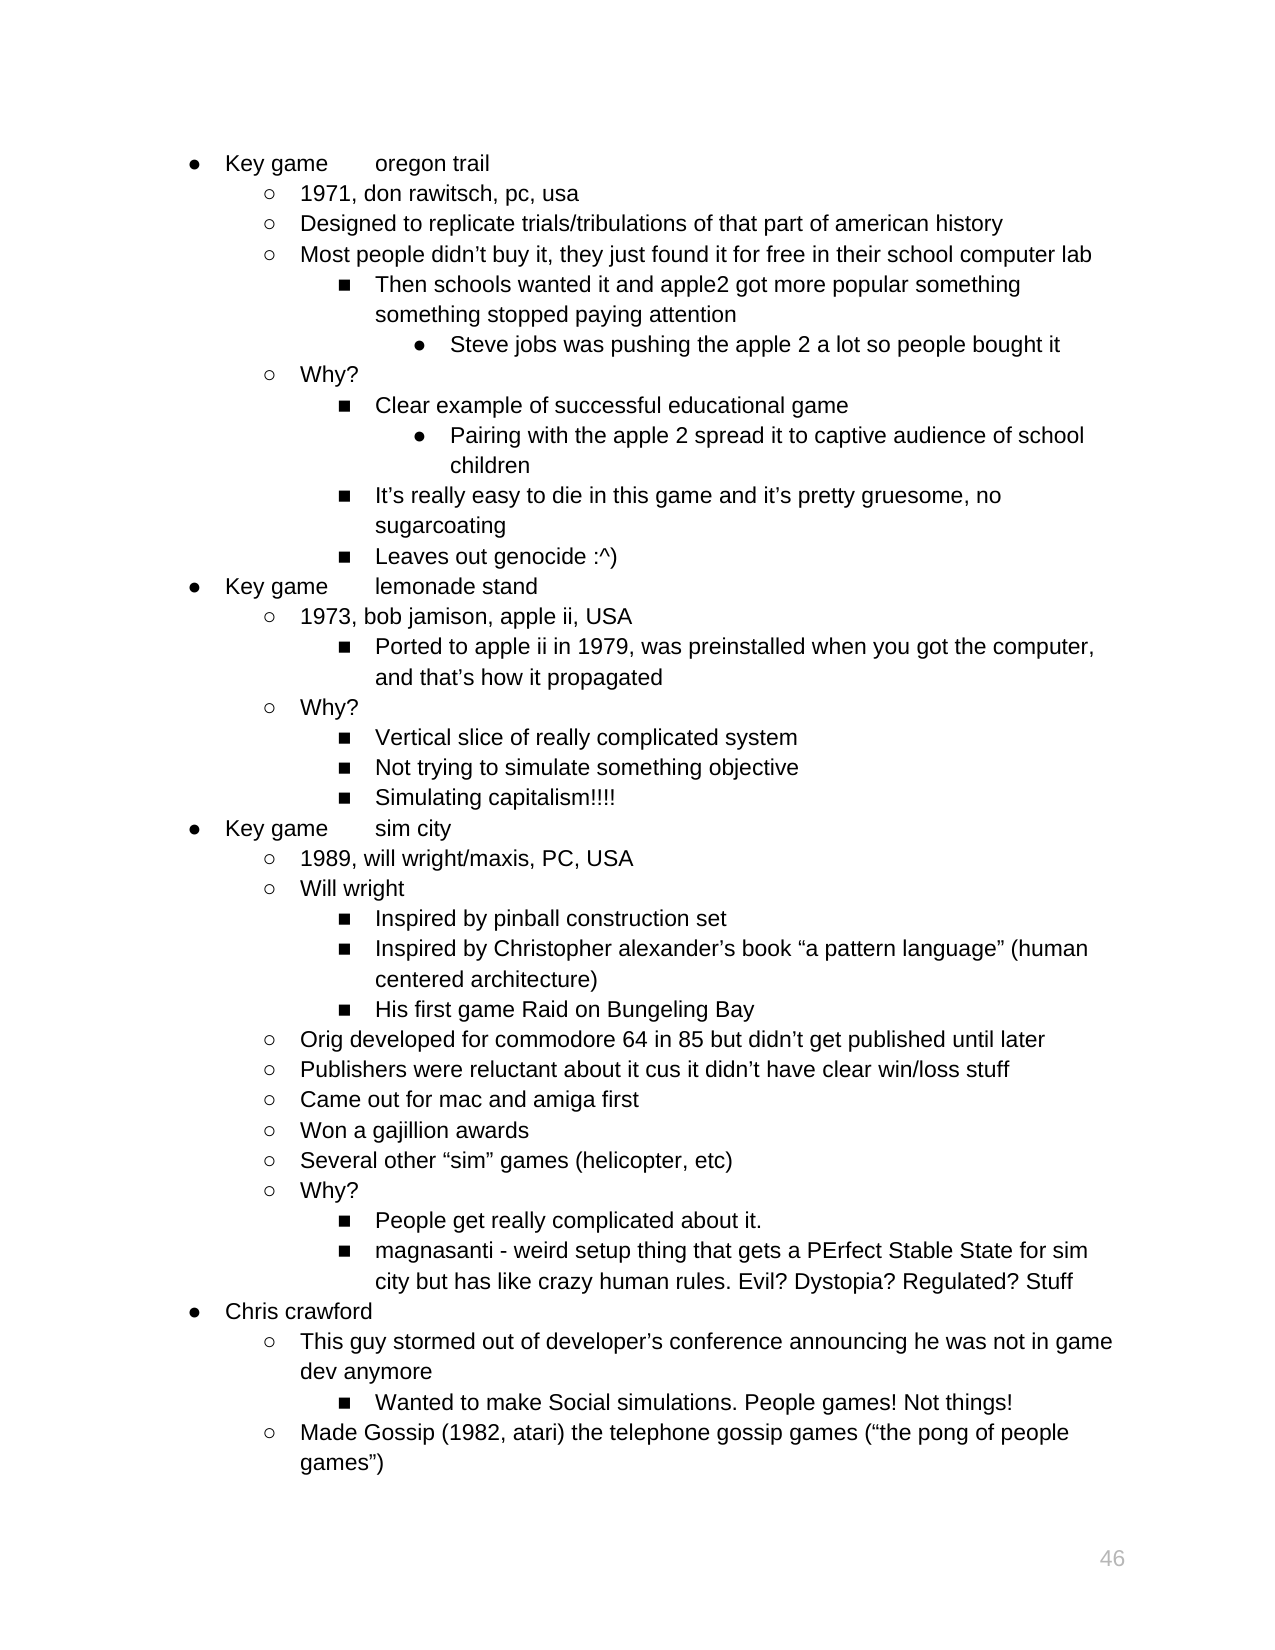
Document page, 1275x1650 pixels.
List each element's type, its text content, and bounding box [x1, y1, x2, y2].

list magnasanti - weird setup thing that gets a PErfect Stable State for sim city but has like crazy human rules. Evil? Dystopia? Regulated? Stuff [337, 1237, 1125, 1294]
list Key game oregon trail [187, 150, 1125, 176]
list Inspired by pinball construction set [337, 905, 1125, 932]
list Most people didn’t buy it, they just found it for free in their school computer lab [262, 241, 1125, 267]
list Orig developed for commodore 64 in 85 but didn’t get published until later [262, 1026, 1125, 1052]
list Key game lemonade stand [187, 573, 1125, 599]
list Inspired by Christopher alexander’s book “a pattern language” (human centered architecture) [337, 935, 1125, 992]
list It’s really easy to die in this game and it’s pretty gruesome, no sugarcoating [337, 482, 1125, 539]
list 1973, bob jamison, apple ii, USA [262, 603, 1125, 629]
list Chris crawford [187, 1298, 1125, 1324]
list Why? [262, 361, 1125, 388]
list Simulating capitalism!!!! [337, 784, 1125, 811]
list People get really complicated about it. [337, 1207, 1125, 1234]
list Wanted to make Social simulations. People games! Not things! [337, 1388, 1125, 1415]
list Then schools wanted it and apple2 got more popular something something stopped paying attention [337, 271, 1125, 327]
list Made Gossip (1982, atari) the telephone gossip games (“the pong of people games”) [262, 1419, 1125, 1475]
list Leaves out genocide :^) [337, 543, 1125, 569]
list 1971, don rawitsch, pc, usa [262, 180, 1125, 207]
list 1989, will wright/maxis, PC, USA [262, 845, 1125, 871]
list Not trying to simulate something objective [337, 754, 1125, 781]
list Steve jobs was pushing the apple 2 a lot so people bought it [412, 331, 1125, 358]
list Why? [262, 1177, 1125, 1203]
list Came out for mac and amiga first [262, 1086, 1125, 1113]
list Ported to apple ii in 1979, was preinstalled when you got the computer, and that’s how it propagated [337, 633, 1125, 690]
list Publishers were reluctant about it cus it didn’t have clear win/loss stuff [262, 1056, 1125, 1083]
list Designed to replicate trials/tribulations of that part of american history [262, 210, 1125, 237]
list Several other “sim” games (helicopter, etc) [262, 1147, 1125, 1173]
list Will wright [262, 875, 1125, 901]
list Why? [262, 694, 1125, 720]
list Pairing with the apple 2 spread it to captive audience of school children [412, 422, 1125, 478]
list Key game sim city [187, 814, 1125, 841]
list His first game Raid on Bungeling Bay [337, 996, 1125, 1022]
list This guy stormed out of developer’s conference announcing he was not in game dev anymore [262, 1328, 1125, 1385]
list Won a gajillion awards [262, 1117, 1125, 1143]
list Vertical slice of really complicated system [337, 724, 1125, 750]
list Clear example of successful educational game [337, 392, 1125, 418]
